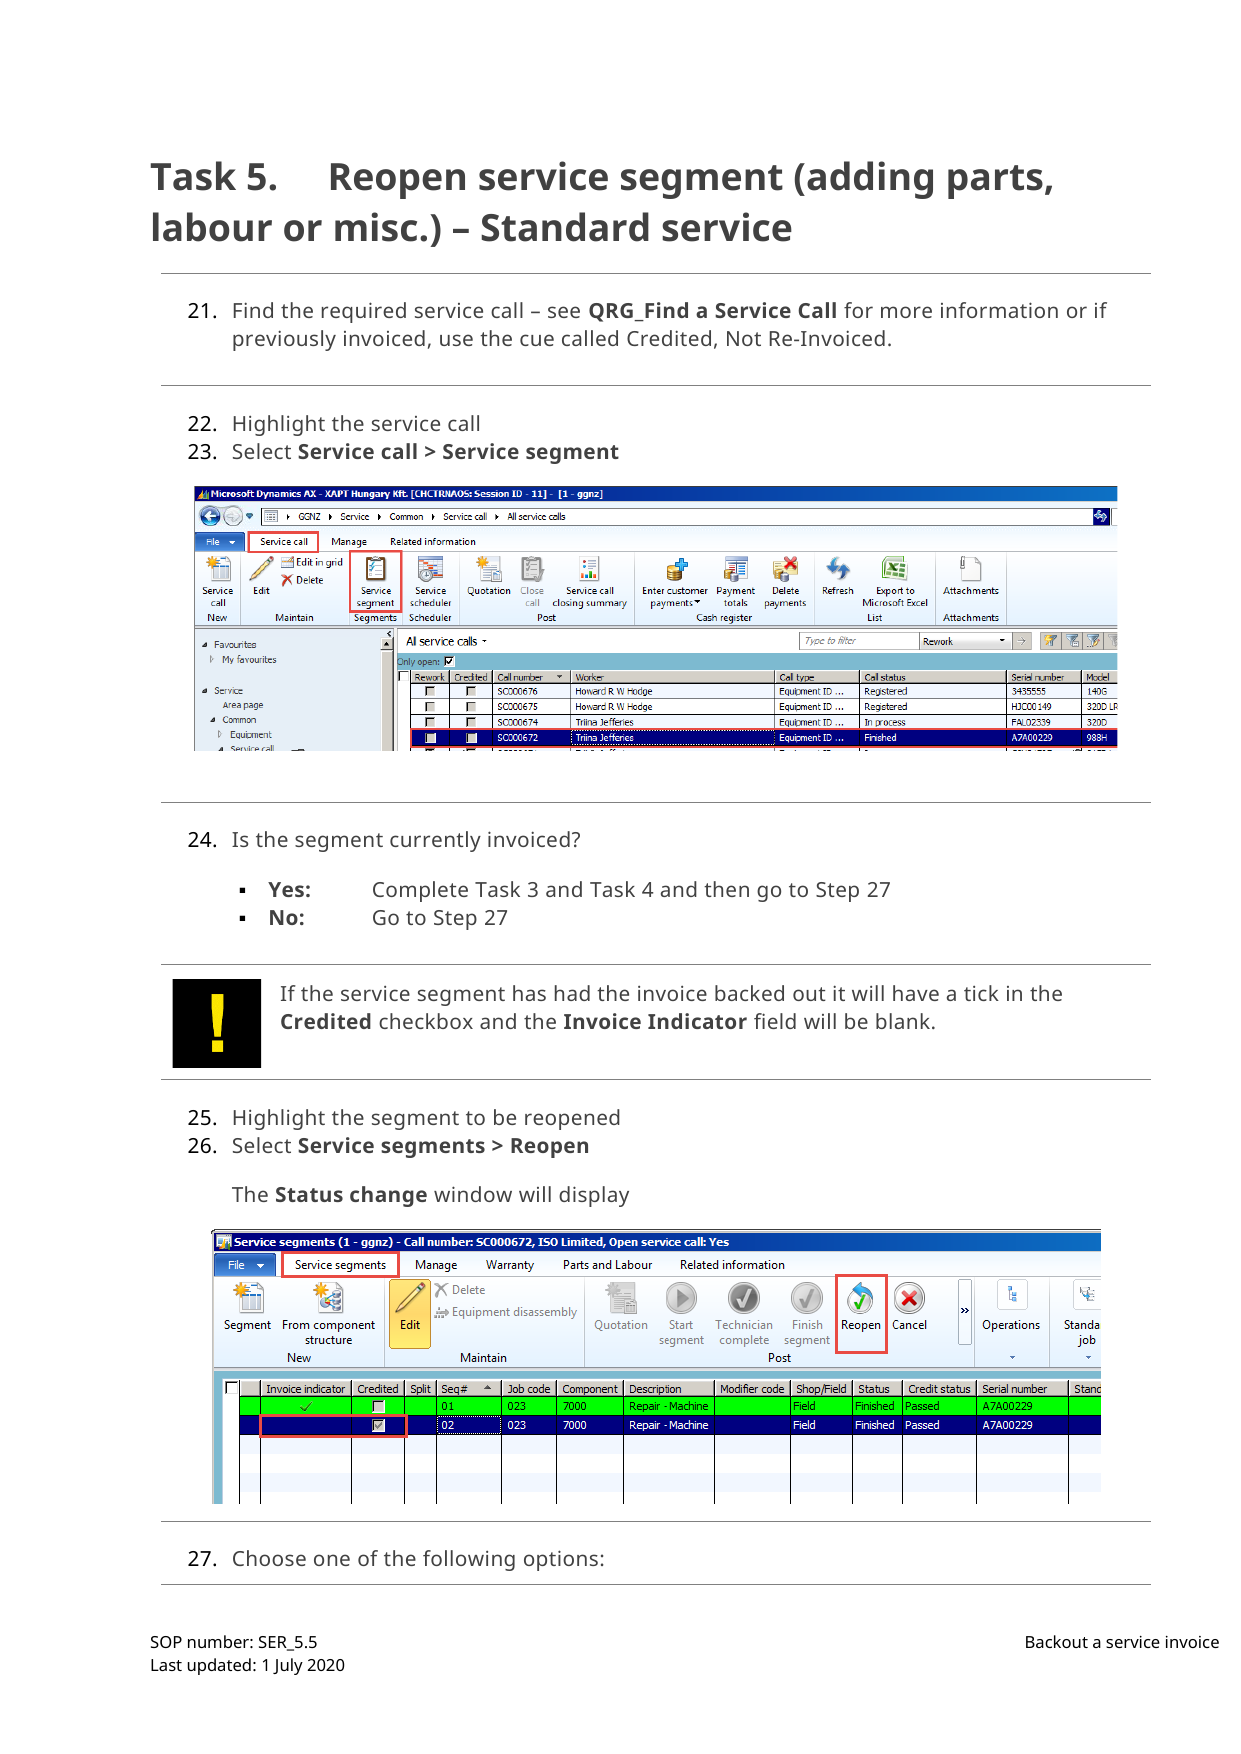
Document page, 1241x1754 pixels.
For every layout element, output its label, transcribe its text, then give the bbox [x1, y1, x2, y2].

picture [194, 486, 1118, 751]
picture [172, 979, 262, 1068]
table_header Find the required service call – see QRG_Find a Service Call for more information or if previously invoiced, use the cue called Credited, Not Re-Invoiced. [161, 274, 1151, 385]
table_cell If the service segment has had the invoice backed out it will have a tick in the Credited checkbox and the Invoice Indicator field will be blank. [161, 965, 1151, 1079]
table_cell Highlight the service call Select Service call > Service segment [161, 386, 1151, 802]
table_cell Is the segment currently invoiced? Yes: Complete Task 3 and Task 4 and then go to Step 27 No: Go to Step 27 [161, 803, 1151, 964]
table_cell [161, 1522, 1151, 1584]
text Reopen service segment (adding parts, labour or misc.) – Standard service [150, 150, 1169, 252]
picture [211, 1229, 1101, 1504]
table_cell Highlight the segment to be reopened Select Service segments > Reopen The Status change window will display [161, 1080, 1151, 1521]
